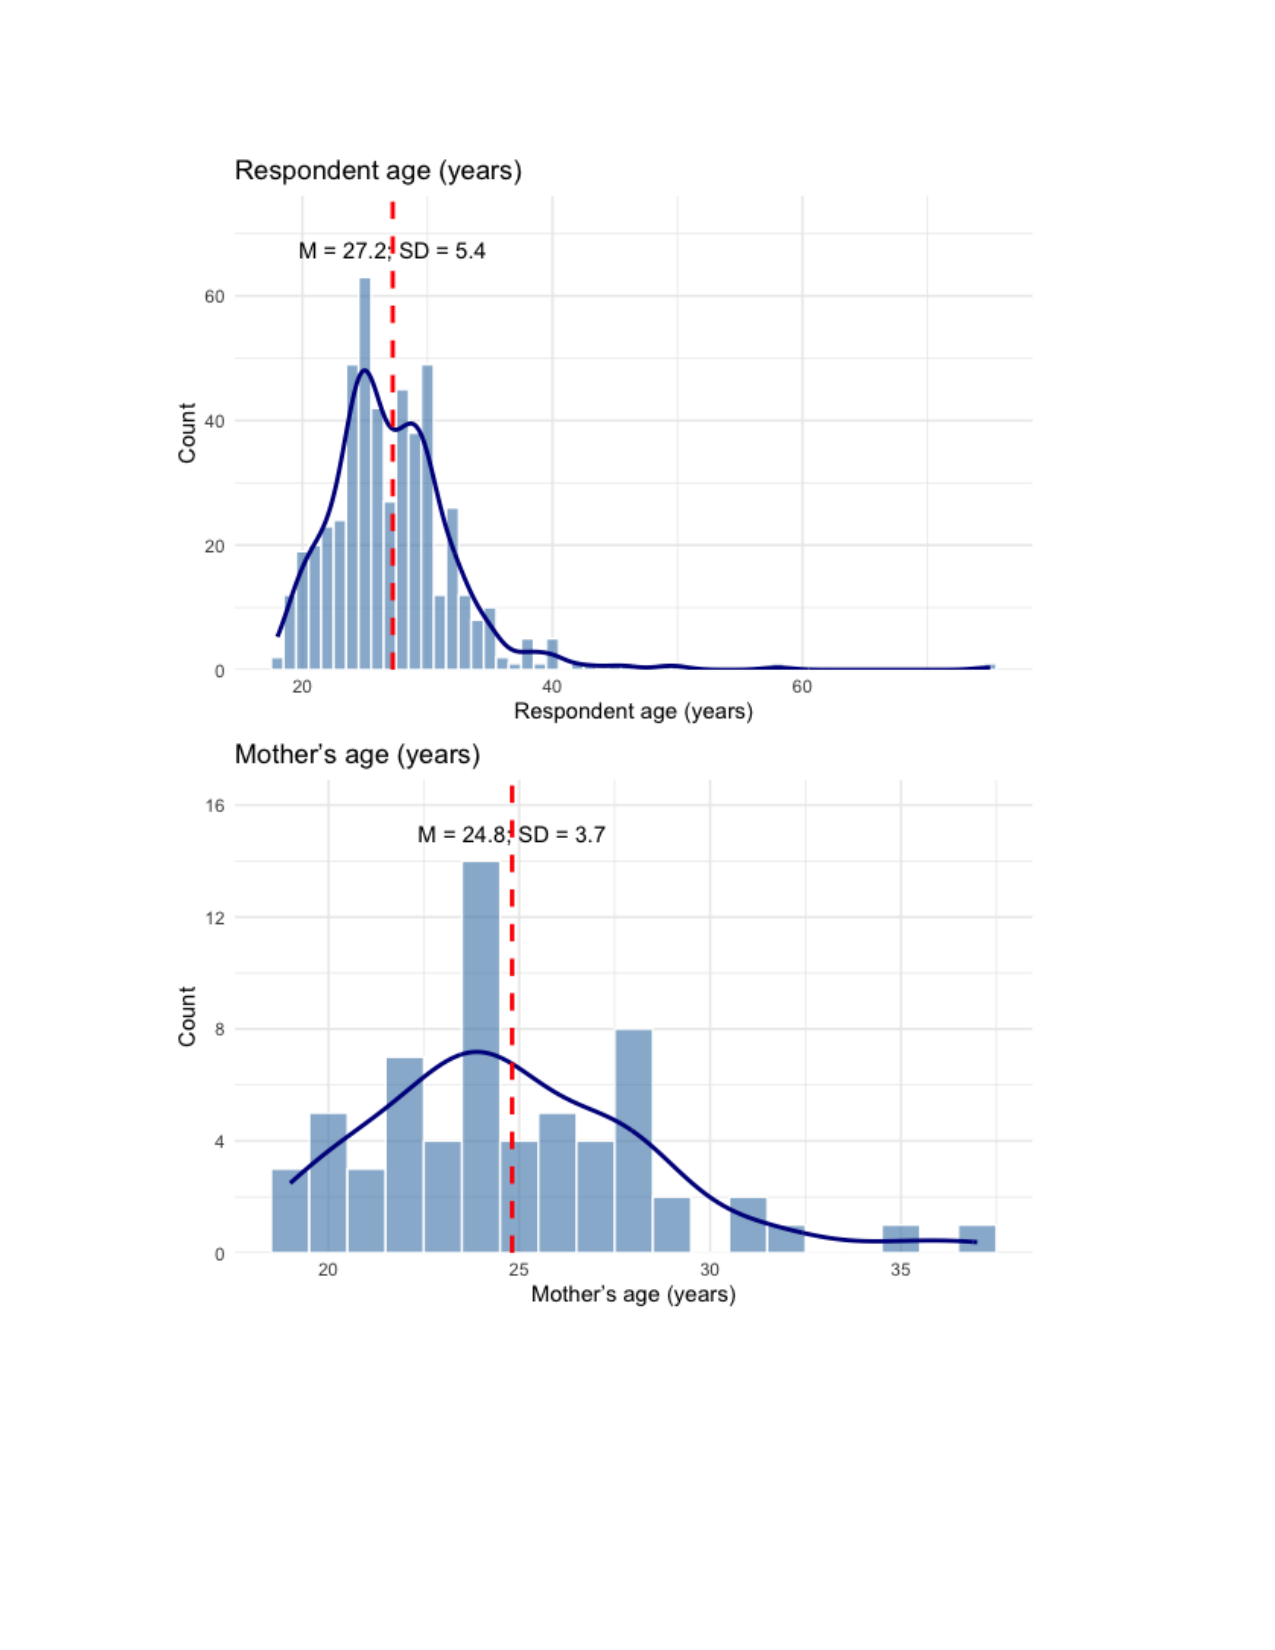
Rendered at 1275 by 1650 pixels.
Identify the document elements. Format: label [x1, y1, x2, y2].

picture [168, 150, 1044, 1317]
